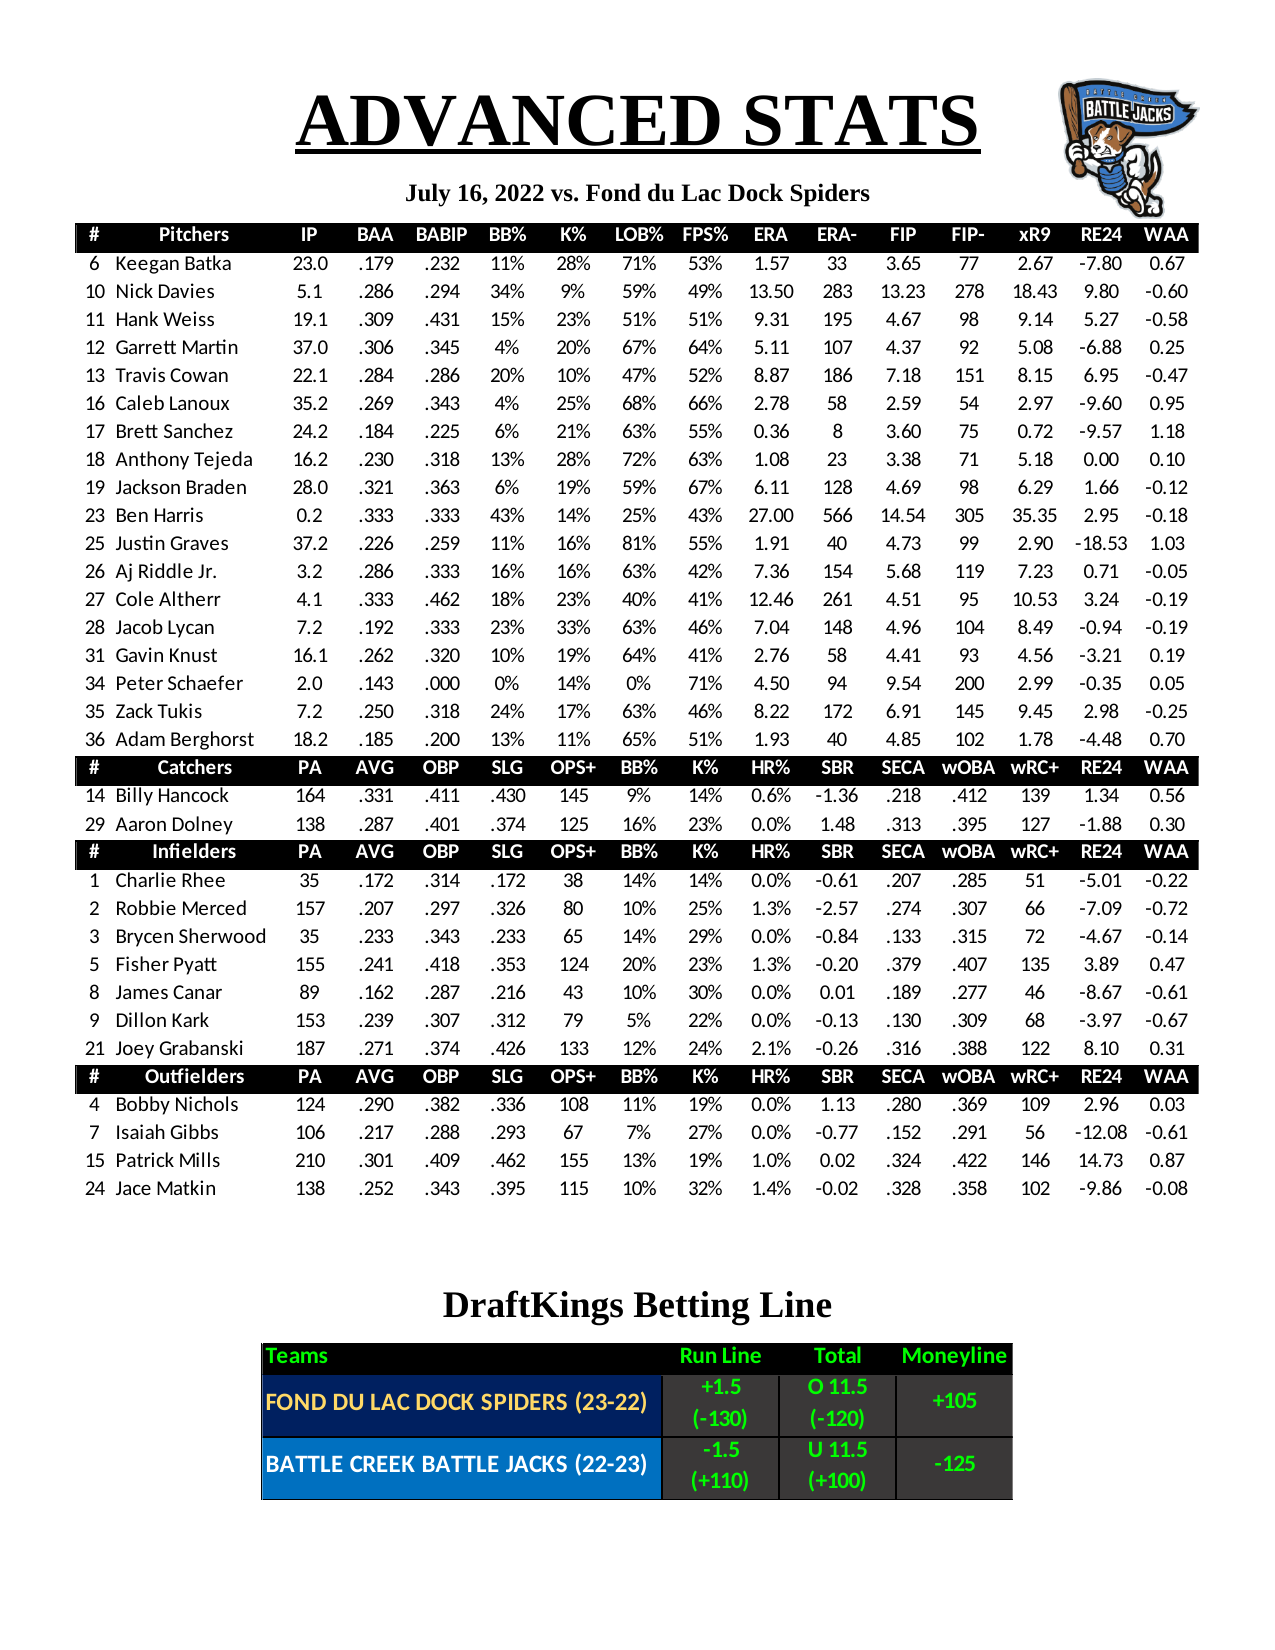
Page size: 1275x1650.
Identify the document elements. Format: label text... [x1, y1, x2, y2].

text ADVANCED STATS [75, 75, 1200, 161]
picture [1058, 78, 1200, 219]
text DraftKings Betting Line [75, 1283, 1200, 1326]
text July 16, 2022 vs. Fond du Lac Dock Spiders [75, 178, 1058, 207]
